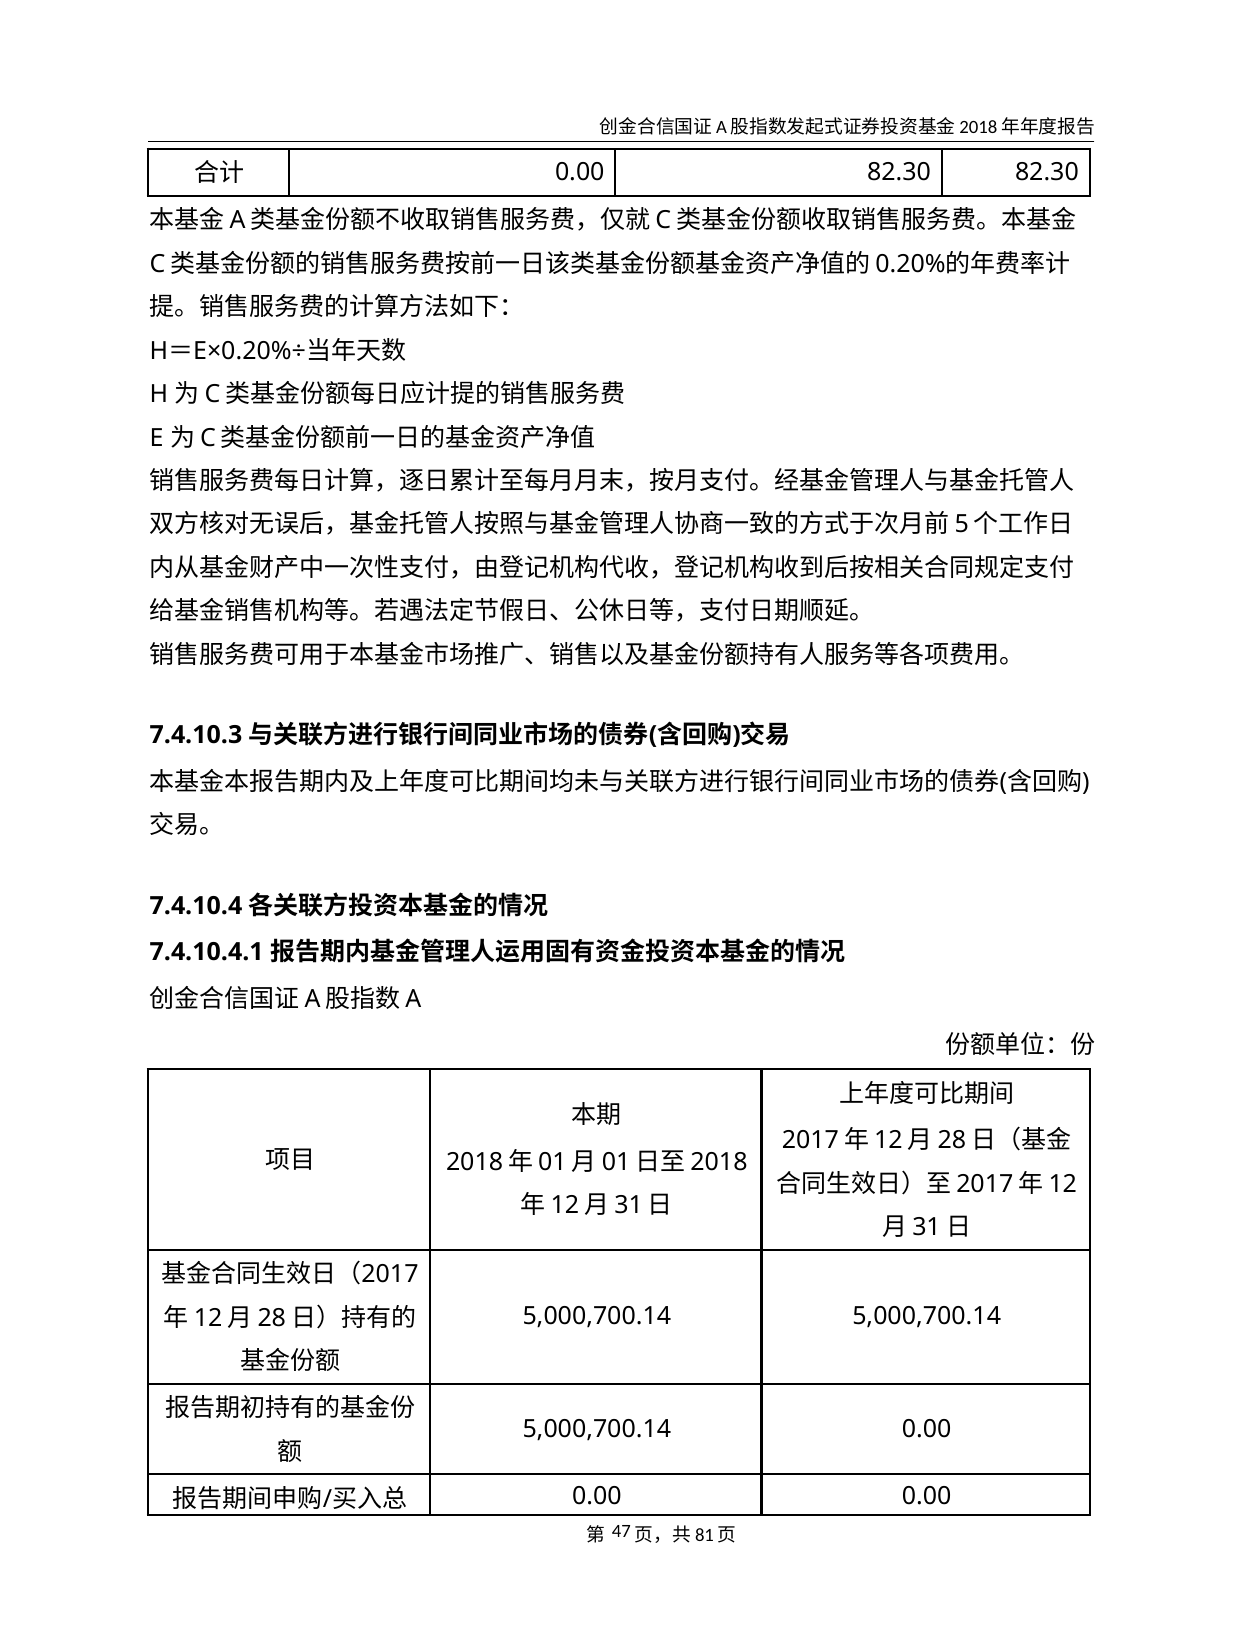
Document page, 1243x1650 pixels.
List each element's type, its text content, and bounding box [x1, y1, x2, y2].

text 本基金A类基金份额不收取销售服务费，仅就C类基金份额收取销售服务费。本基金C类基金份额的销售服务费按前一日该类基金份额基金资产净值的0.20%的年费率计提。销售服务费的计算方法如下： H＝E×0.20%÷当年天数 H 为C类基金份额每日应计提的销售服务费 E 为C类基金份额前一日的基金资产净值 销售服务费每日计算，逐日累计至每月月末，按月支付。经基金管理人与基金托管人双方核对无误后，基金托管人按照与基金管理人协商一致的方式于次月前5个工作日内从基金财产中一次性支付，由登记机构代收，登记机构收到后按相关合同规定支付给基金销售机构等。若遇法定节假日、公休日等，支付日期顺延。 销售服务费可用于本基金市场推广、销售以及基金份额持有人服务等各项费用。 [149, 200, 1094, 671]
table_header 本期 2018年01月01日至2018年12月31日 [431, 1070, 760, 1248]
table_cell 0.00 [290, 150, 614, 195]
table_header 上年度可比期间 2017年12月28日（基金合同生效日）至2017年12月31日 [763, 1070, 1089, 1248]
text 份额单位：份 [149, 1024, 1094, 1061]
table_cell 0.00 [763, 1475, 1089, 1514]
table_cell 82.30 [943, 150, 1089, 195]
table_cell 82.30 [616, 150, 941, 195]
table_cell 0.00 [431, 1475, 760, 1514]
table_cell 基金合同生效日（2017年12月28日）持有的基金份额 [149, 1251, 429, 1382]
table_cell 5,000,700.14 [763, 1251, 1089, 1382]
table_header 项目 [149, 1070, 429, 1248]
table_cell 5,000,700.14 [431, 1251, 760, 1382]
text 本基金本报告期内及上年度可比期间均未与关联方进行银行间同业市场的债券(含回购)交易。 [149, 761, 1094, 841]
table_cell 0.00 [763, 1385, 1089, 1473]
table_cell 5,000,700.14 [431, 1385, 760, 1473]
table_cell 报告期间申购/买入总份额 [149, 1475, 429, 1514]
text 7.4.10.4 各关联方投资本基金的情况 [149, 885, 1094, 921]
table_cell 报告期初持有的基金份额 [149, 1385, 429, 1473]
text 7.4.10.4.1 报告期内基金管理人运用固有资金投资本基金的情况 [149, 932, 1094, 968]
text 创金合信国证A股指数A [149, 978, 1094, 1014]
table_cell 合计 [149, 150, 288, 195]
text 7.4.10.3 与关联方进行银行间同业市场的债券(含回购)交易 [149, 715, 1094, 751]
